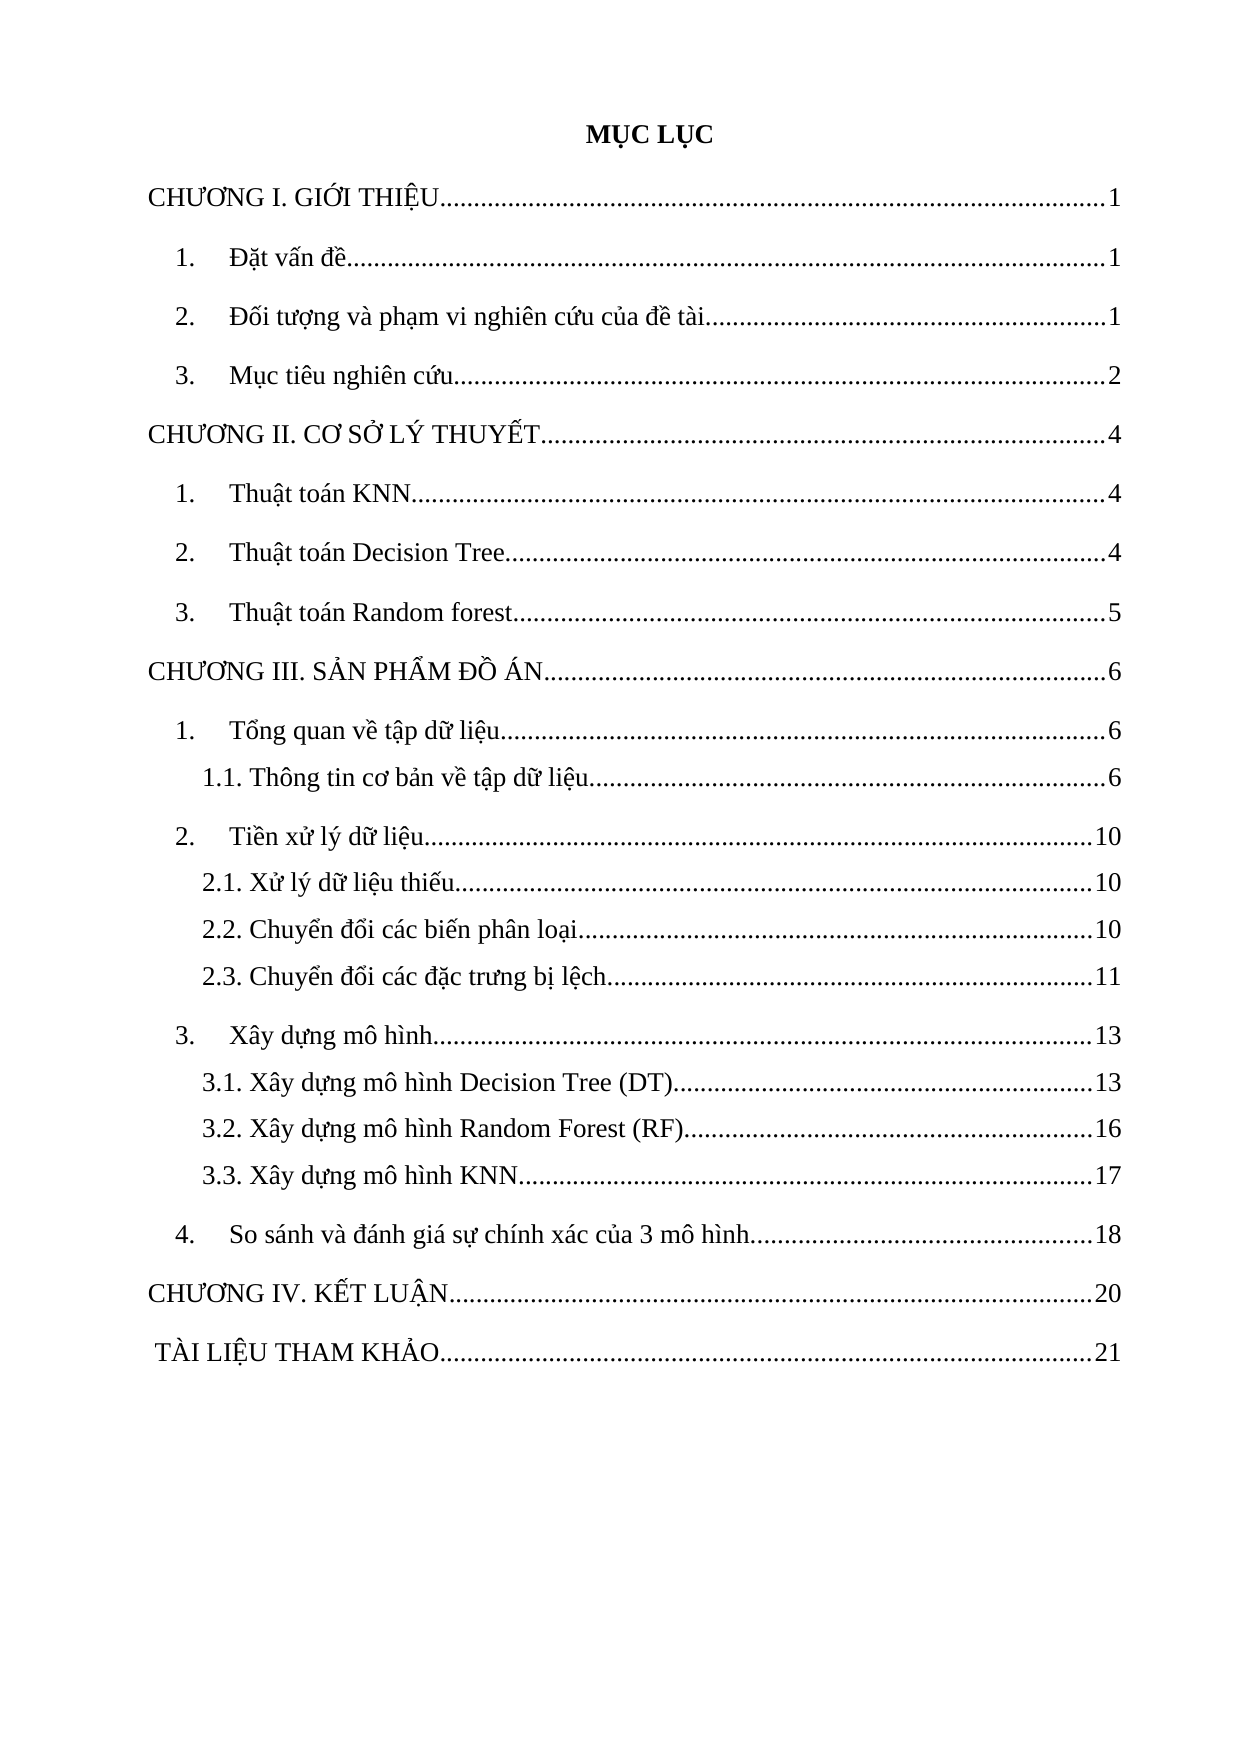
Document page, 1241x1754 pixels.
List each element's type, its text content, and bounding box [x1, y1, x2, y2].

text MỤC LỤC [177, 118, 1122, 149]
